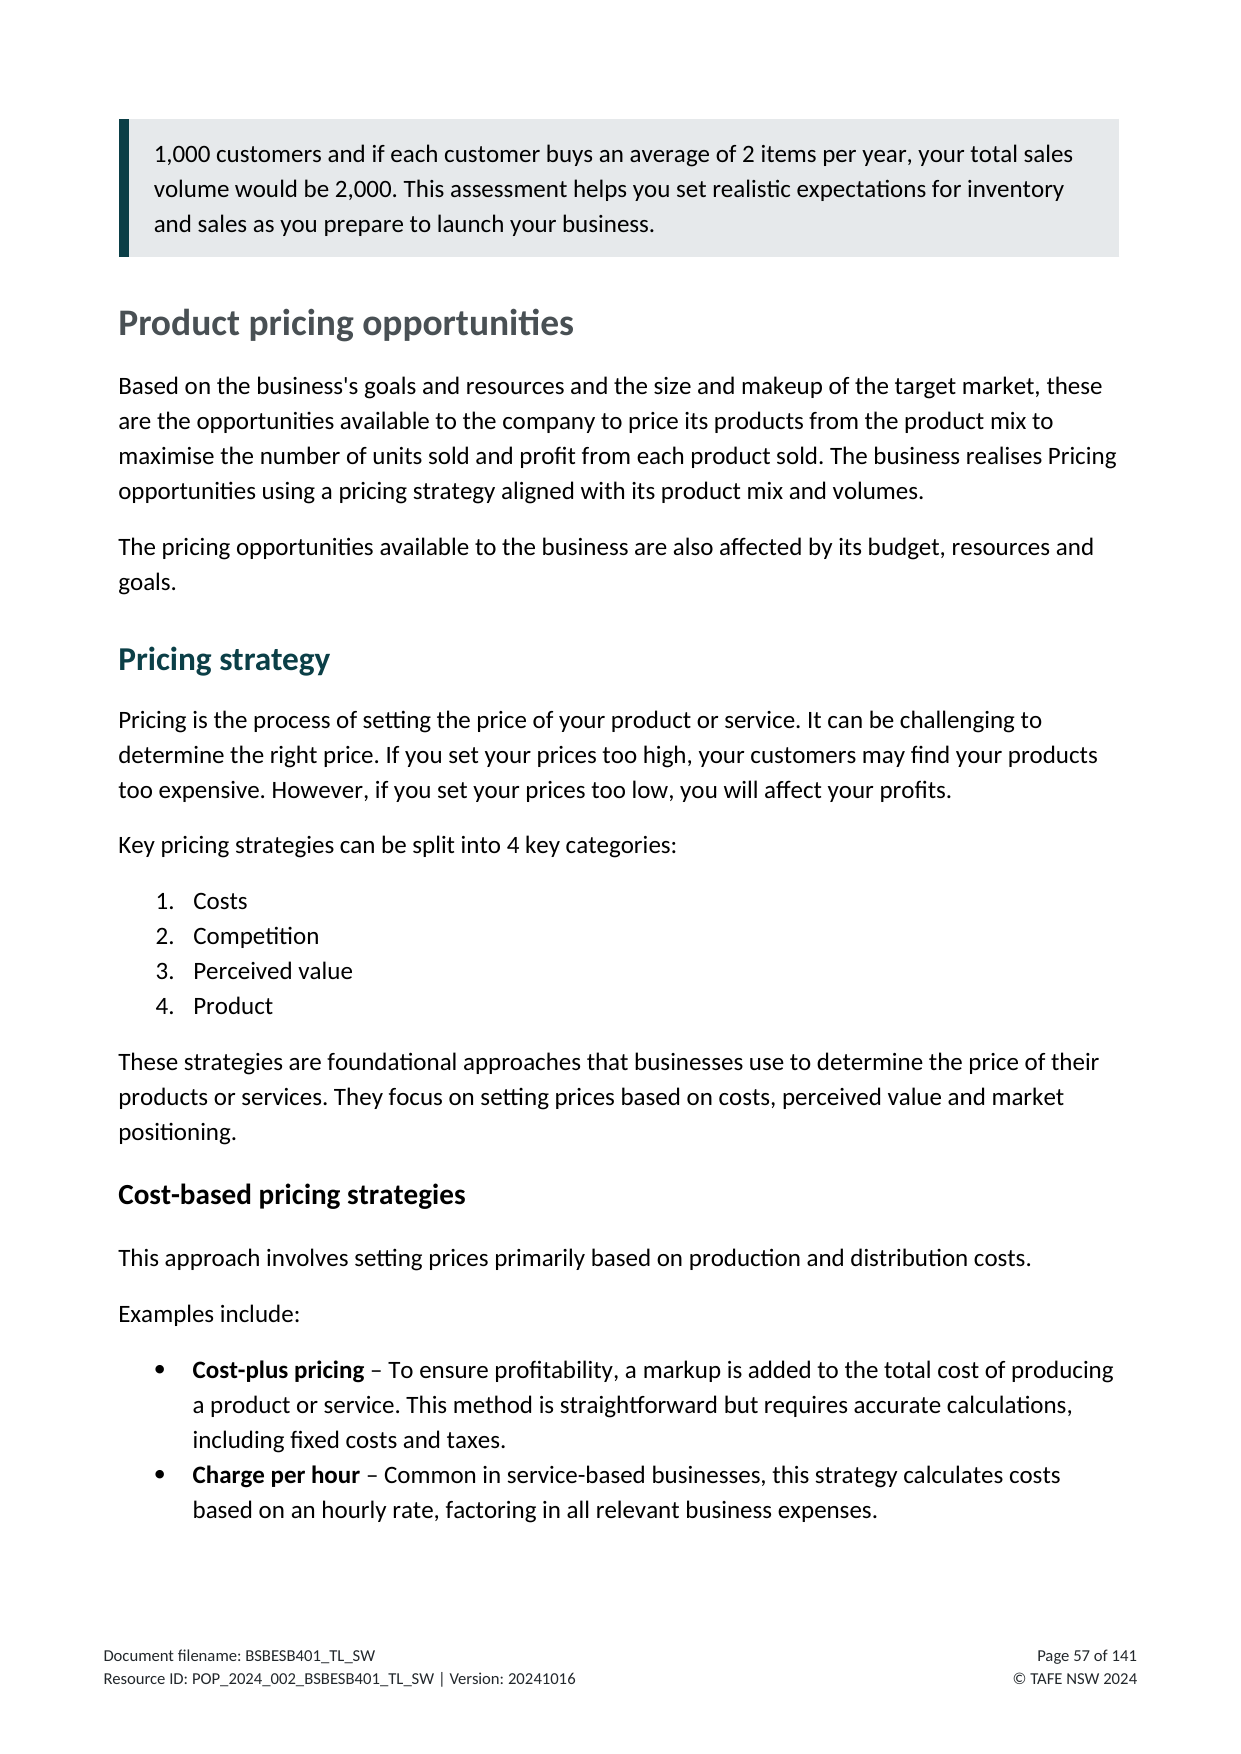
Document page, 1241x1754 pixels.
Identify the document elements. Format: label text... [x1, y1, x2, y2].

text The pricing opportunities available to the business are also affected by its budget, resources and goals. [118, 531, 1122, 596]
text Key pricing strategies can be split into 4 key categories: [118, 830, 1122, 860]
subtitle Product pricing opportunities [118, 299, 1122, 345]
subtitle Pricing strategy [118, 638, 1122, 679]
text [129, 121, 1117, 255]
text Pricing is the process of setting the price of your product or service. It can be challenging to determine the right price. If you set your prices too high, your customers may find your products too expensive. However, if you set your prices too low, you will affect your profits. [118, 704, 1122, 804]
list Cost-plus pricing – To ensure profitability, a markup is added to the total cost of producing a product or service. This method is straightforward but requires accurate calculations, including fixed costs and taxes. [155, 1354, 1122, 1454]
text These strategies are foundational approaches that businesses use to determine the price of their products or services. They focus on setting prices based on costs, perceived value and market positioning. [118, 1046, 1122, 1147]
subtitle Cost-based pricing strategies [118, 1176, 1122, 1212]
list Perceived value [155, 956, 1122, 986]
text Examples include: [118, 1298, 1122, 1329]
text Based on the business's goals and resources and the size and makeup of the target market, these are the opportunities available to the company to price its products from the product mix to maximise the number of units sold and profit from each product sold. The business realises Pricing opportunities using a pricing strategy aligned with its product mix and volumes. [118, 370, 1122, 505]
list Costs [155, 886, 1122, 916]
text This approach involves setting prices primarily based on production and distribution costs. [118, 1242, 1122, 1273]
list Competition [155, 921, 1122, 951]
list Charge per hour – Common in service-based businesses, this strategy calculates costs based on an hourly rate, factoring in all relevant business expenses. [155, 1459, 1122, 1524]
list Product [155, 991, 1122, 1021]
